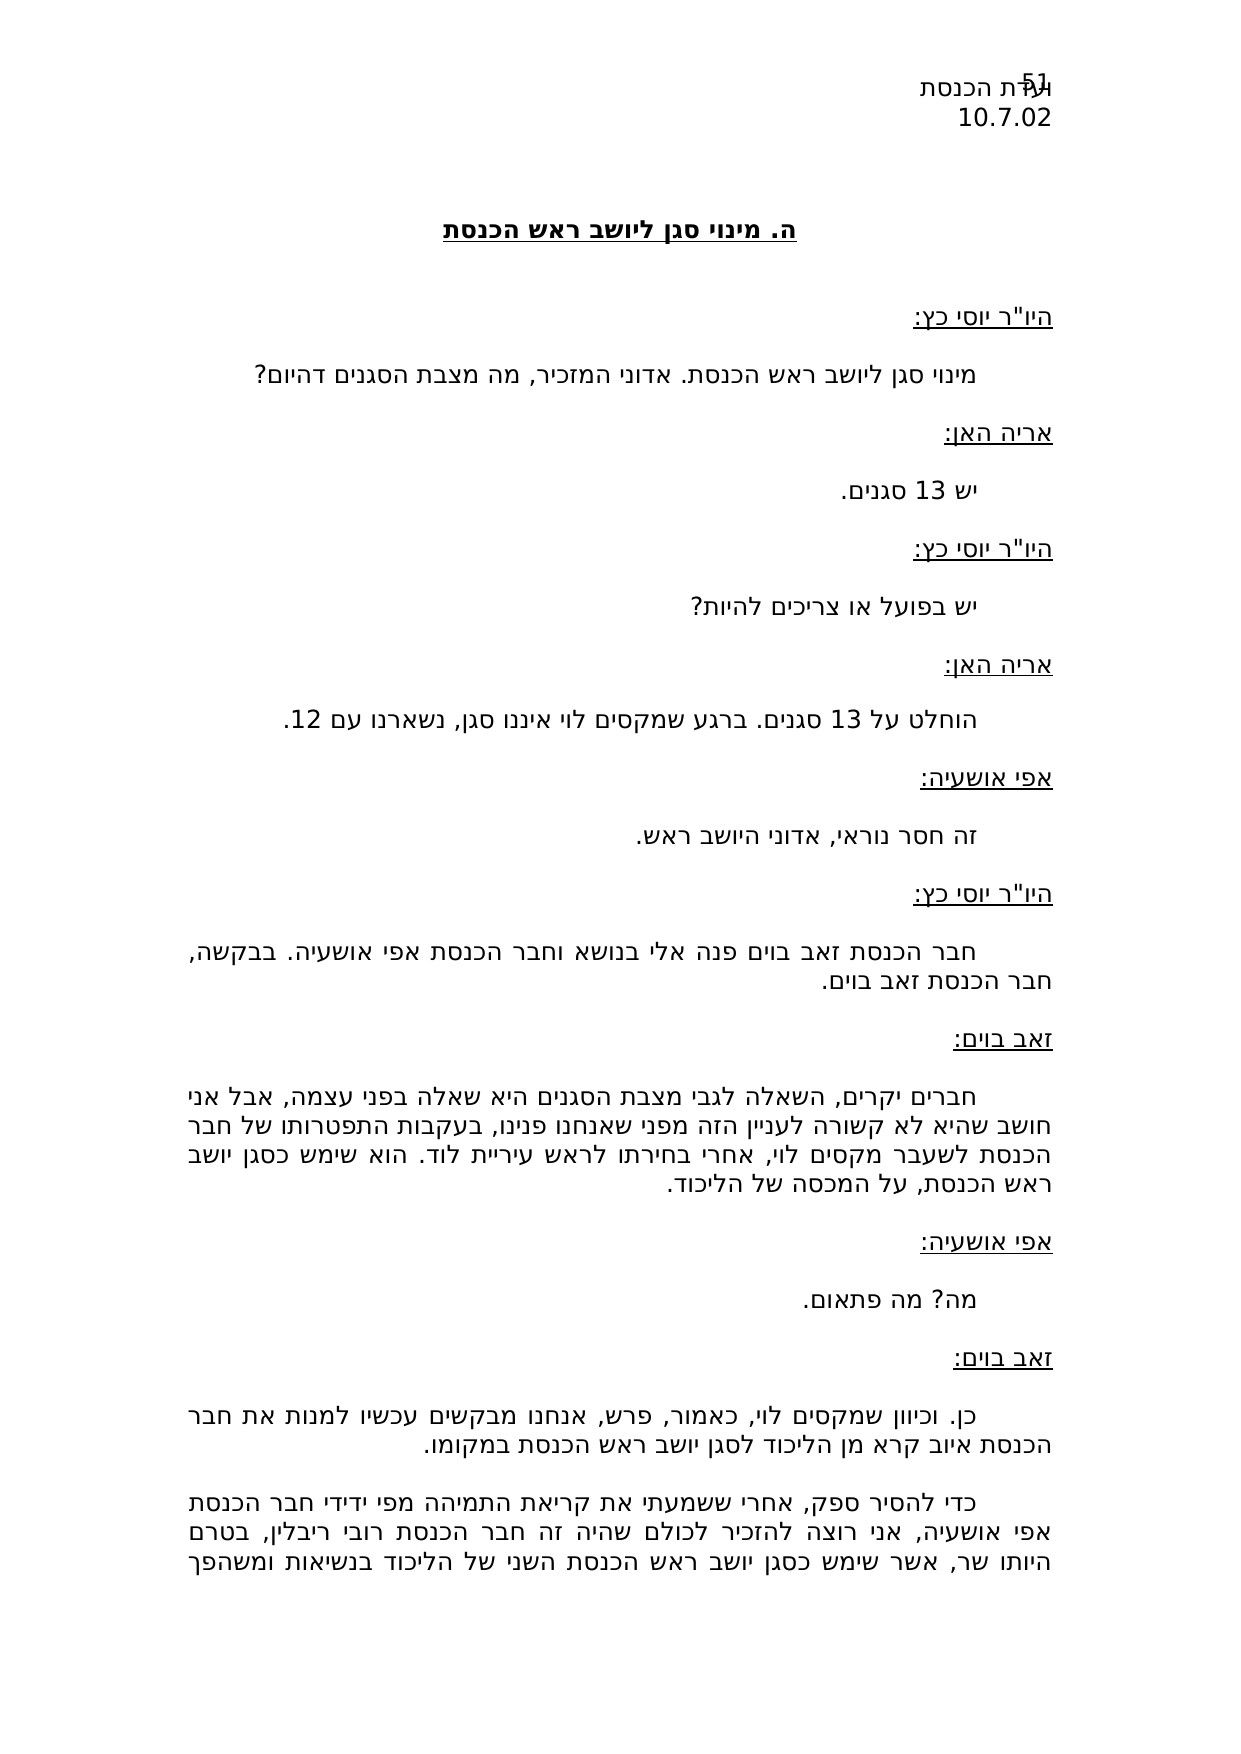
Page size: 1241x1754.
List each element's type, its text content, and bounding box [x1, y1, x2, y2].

text יש בפועל או צריכים להיות? [187, 592, 1053, 621]
text אריה האן: [187, 650, 1053, 679]
text הוחלט על 13 סגנים. ברגע שמקסים לוי איננו סגן, נשארנו עם 12. [187, 705, 1053, 734]
text יש 13 סגנים. [187, 476, 1053, 505]
text מה? מה פתאום. [187, 1285, 1053, 1314]
text כן. וכיוון שמקסים לוי, כאמור, פרש, אנחנו מבקשים עכשיו למנות את חבר הכנסת איוב קרא מן הליכוד לסגן יושב ראש הכנסת במקומו. [187, 1401, 1053, 1459]
text מינוי סגן ליושב ראש הכנסת. אדוני המזכיר, מה מצבת הסגנים דהיום? [187, 360, 1053, 389]
text אפי אושעיה: [187, 763, 1053, 792]
text היו"ר יוסי כץ: [187, 302, 1053, 332]
text חברים יקרים, השאלה לגבי מצבת הסגנים היא שאלה בפני עצמה, אבל אני חושב שהיא לא קשורה לעניין הזה מפני שאנחנו פנינו, בעקבות התפטרותו של חבר הכנסת לשעבר מקסים לוי, אחרי בחירתו לראש עיריית לוד. הוא שימש כסגן יושב ראש הכנסת, על המכסה של הליכוד. [187, 1082, 1053, 1199]
text חבר הכנסת זאב בוים פנה אלי בנושא וחבר הכנסת אפי אושעיה. בבקשה, חבר הכנסת זאב בוים. [187, 937, 1053, 995]
text זאב בוים: [187, 1343, 1053, 1372]
text אפי אושעיה: [187, 1227, 1053, 1257]
text זאב בוים: [187, 1024, 1053, 1053]
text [187, 1488, 1053, 1576]
text אריה האן: [187, 418, 1053, 447]
text ה. מינוי סגן ליושב ראש הכנסת [187, 216, 1053, 245]
text היו"ר יוסי כץ: [187, 879, 1053, 908]
text היו"ר יוסי כץ: [187, 534, 1053, 563]
text זה חסר נוראי, אדוני היושב ראש. [187, 821, 1053, 850]
